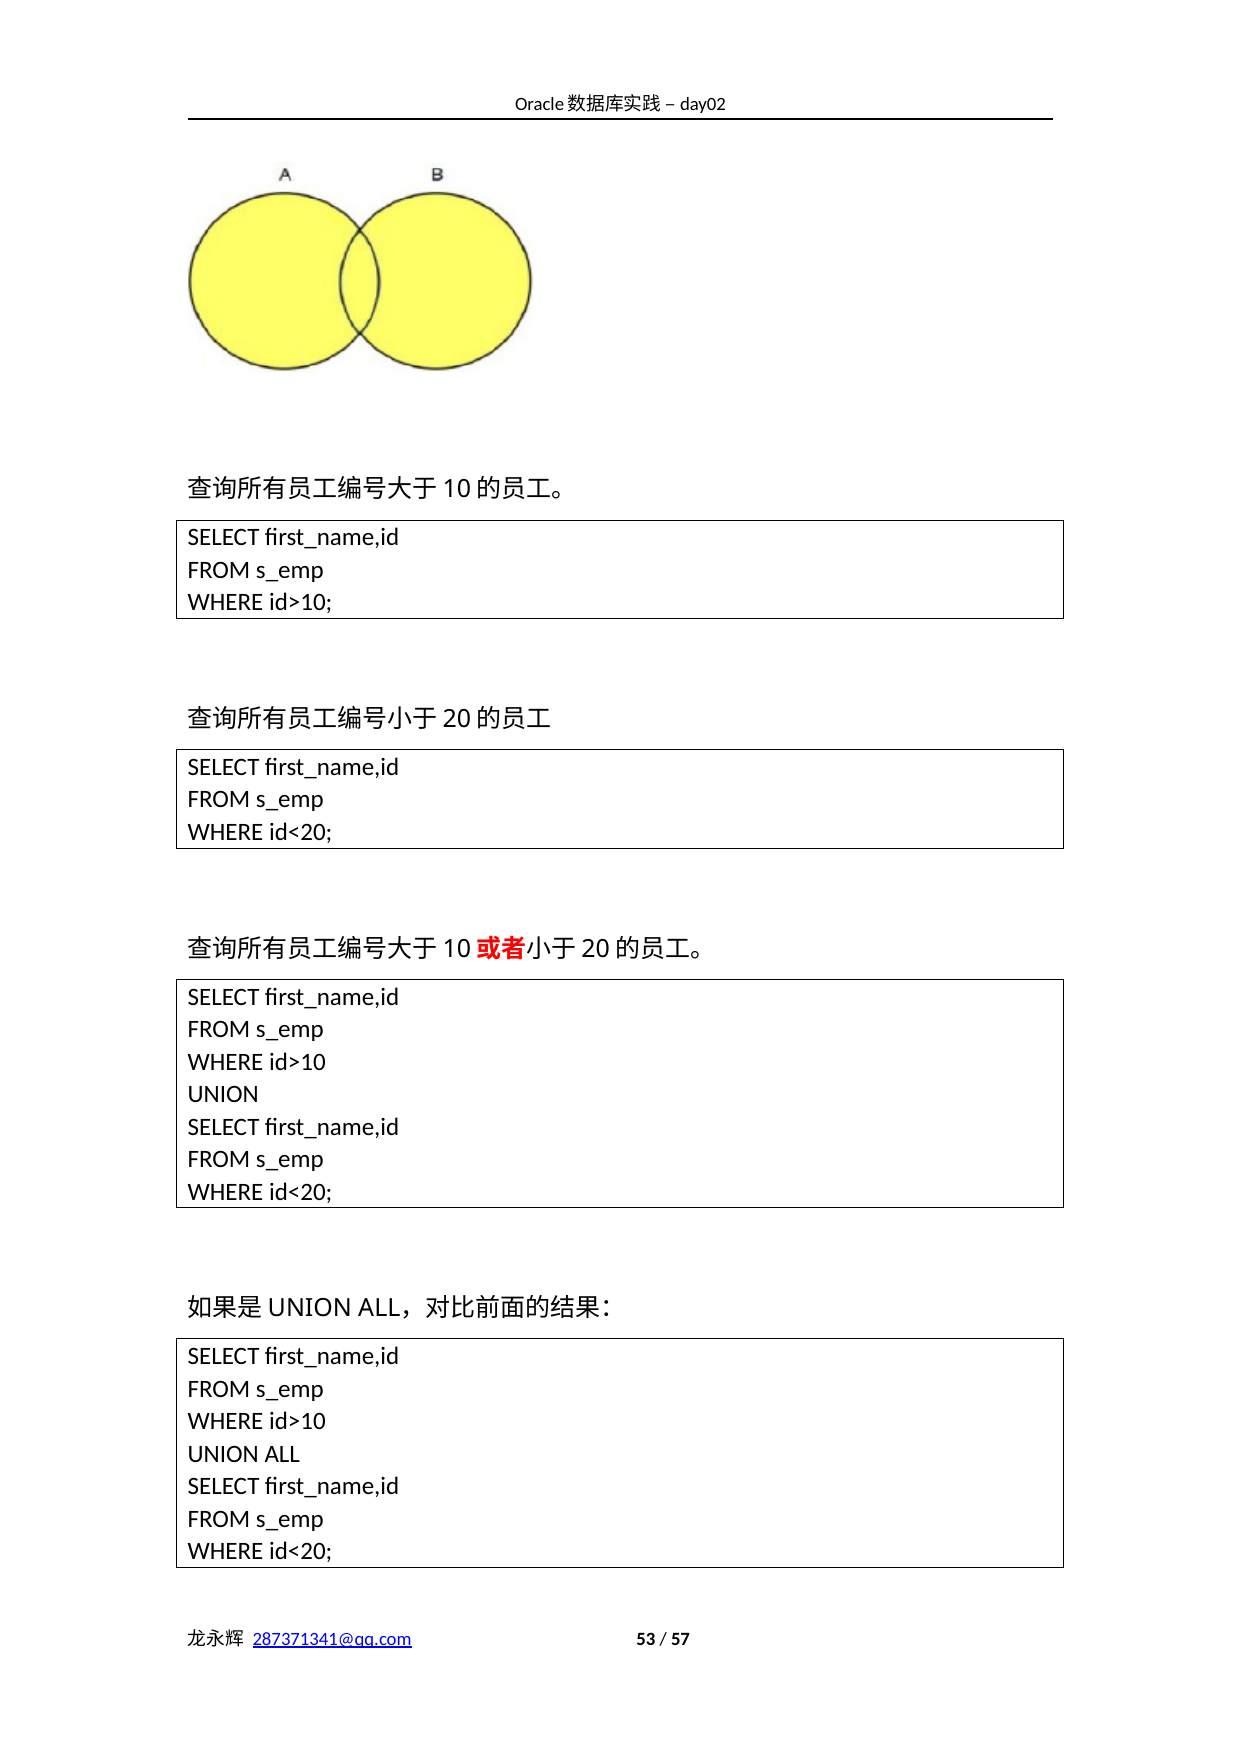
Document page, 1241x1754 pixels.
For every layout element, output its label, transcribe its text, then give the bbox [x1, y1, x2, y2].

text 查询所有员工编号大于10的员工。 [187, 454, 1053, 519]
table_header SELECT first_name,id FROM s_emp WHERE id<20; [177, 750, 1063, 848]
table_header SELECT first_name,id FROM s_emp WHERE id>10 UNION SELECT first_name,id FROM s_emp WHERE id<20; [177, 980, 1063, 1207]
table_header SELECT first_name,id FROM s_emp WHERE id>10 UNION ALL SELECT first_name,id FROM s_emp WHERE id<20; [177, 1339, 1063, 1567]
text 查询所有员工编号大于10或者小于20的员工。 [187, 914, 1053, 979]
text 查询所有员工编号小于20的员工 [187, 684, 1053, 749]
text 如果是UNION ALL，对比前面的结果： [187, 1273, 1053, 1338]
picture [187, 162, 535, 373]
table_header SELECT first_name,id FROM s_emp WHERE id>10; [177, 521, 1063, 618]
